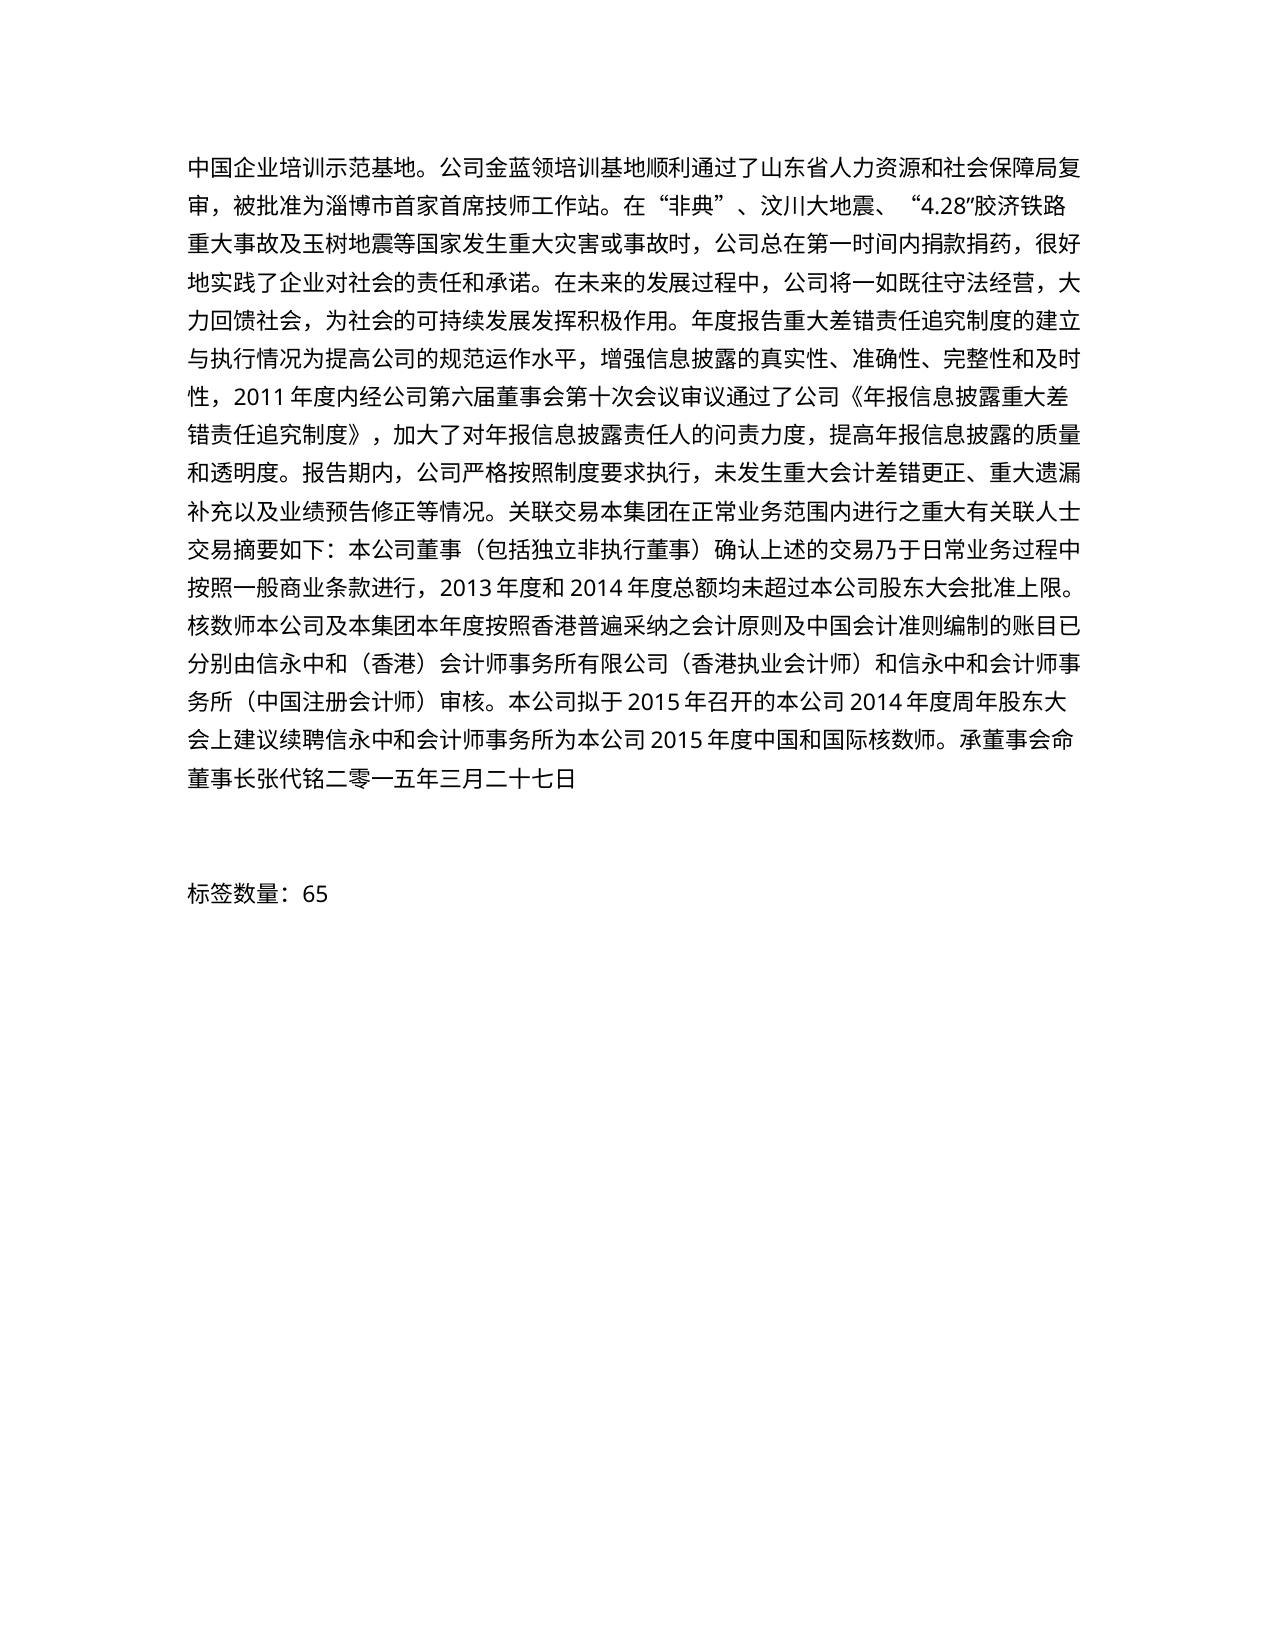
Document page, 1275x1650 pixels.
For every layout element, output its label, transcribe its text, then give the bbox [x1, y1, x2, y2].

text 标签数量：65 [187, 876, 1087, 909]
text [187, 150, 1087, 794]
